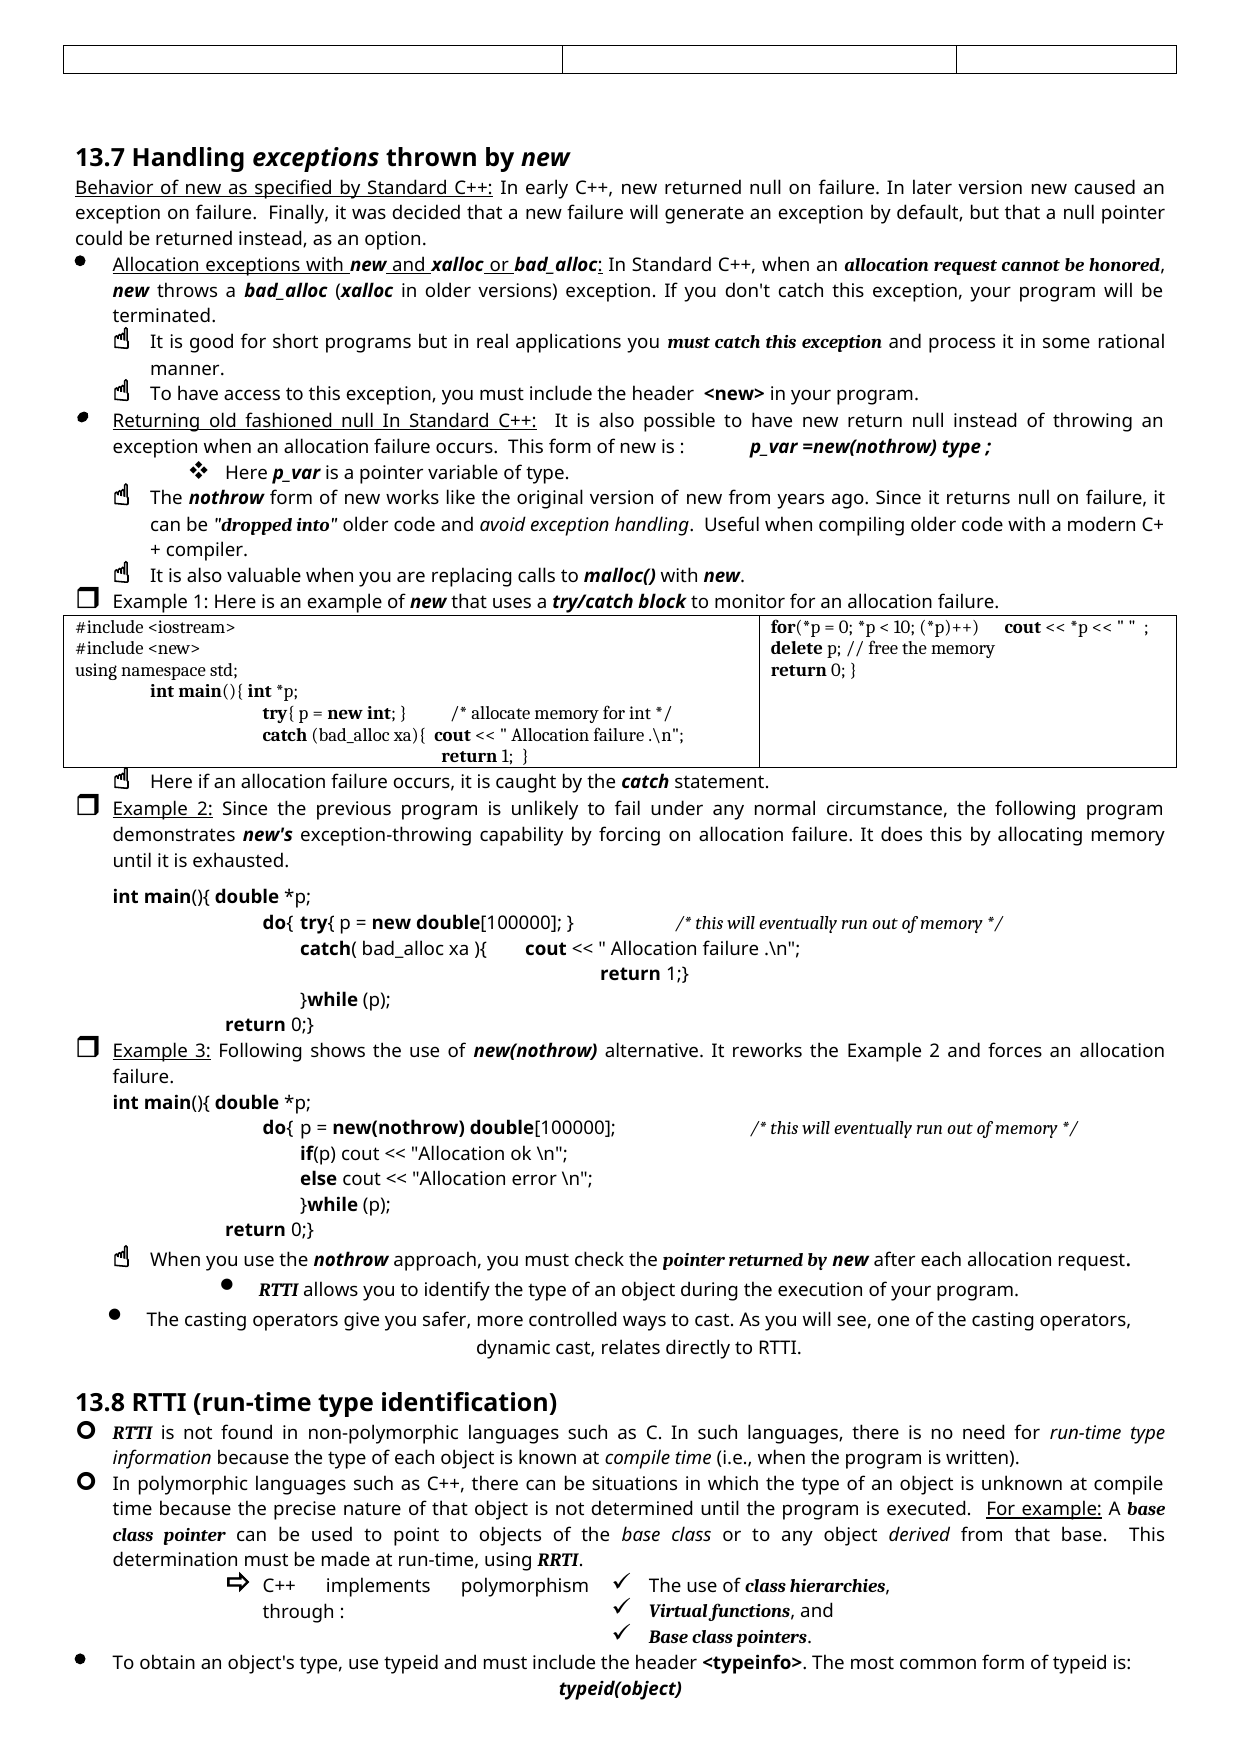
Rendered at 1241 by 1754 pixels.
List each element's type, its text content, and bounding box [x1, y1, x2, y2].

list RTTI is not found in non-polymorphic languages such as C. In such languages, there is no need for run-time type information because the type of each object is known at compile time (i.e., when the program is written). [75, 1419, 1165, 1470]
list To obtain an object's type, use typeid and must include the header <typeinfo>. The most common form of typeid is: [75, 1649, 1165, 1675]
list To have access to this exception, you must include the header <new> in your program. [112, 380, 1165, 407]
list In polymorphic languages such as C++, there can be situations in which the type of an object is unknown at compile time because the precise nature of that object is not determined until the program is executed. For example: A base class pointer can be used to point to objects of the base class or to any object derived from that base. This determination must be made at run-time, using RRTI. [75, 1470, 1165, 1572]
table_header for(*p = 0; *p < 10; (*p)++) cout << *p << " " ; delete p; // free the memory return 0; } [760, 616, 1176, 767]
text 13.8 RTTI (run-time type identification) [75, 1385, 1165, 1419]
text catch( bad_alloc xa ){ cout << " Allocation failure .\n"; [225, 935, 1165, 960]
text int main(){ double *p; [112, 1089, 1165, 1114]
list Allocation exceptions with new and xalloc or bad_alloc: In Standard C++, when an allocation request cannot be honored, new throws a bad_alloc (xalloc in older versions) exception. If you don't catch this exception, your program will be terminated. [75, 251, 1165, 328]
list It is also valuable when you are replacing calls to malloc() with new. [112, 562, 1165, 589]
list When you use the nothrow approach, you must check the pointer returned by new after each allocation request. [112, 1242, 1165, 1273]
table_header #include <iostream> #include <new> using namespace std; int main(){ int *p; try{ p = new int; } /* allocate memory for int */ catch (bad_alloc xa){ cout << " Allocation failure .\n"; return 1; } [64, 616, 759, 767]
table_header C++ implements polymorphism through : [64, 1572, 600, 1649]
text Behavior of new as specified by Standard C++: In early C++, new returned null on failure. In later version new caused an exception on failure. Finally, it was decided that a new failure will generate an exception by default, but that a null pointer could be returned instead, as an option. [75, 174, 1165, 251]
list The nothrow form of new works like the original version of new from years ago. Since it returns null on failure, it can be "dropped into" older code and avoid exception handling. Useful when compiling older code with a modern C++ compiler. [112, 484, 1165, 562]
text else cout << "Allocation error \n"; [225, 1166, 1165, 1191]
text if(p) cout << "Allocation ok \n"; [225, 1140, 1165, 1166]
table_header The use of class hierarchies, Virtual functions, and Base class pointers. [600, 1572, 1177, 1649]
list Here if an allocation failure occurs, it is caught by the catch statement. [112, 768, 1165, 795]
text return 1;} [562, 960, 1165, 986]
list Here p_var is a pointer variable of type. [187, 459, 1165, 484]
list Example 1: Here is an example of new that uses a try/catch block to monitor for an allocation failure. [75, 589, 1165, 615]
list It is good for short programs but in real applications you must catch this exception and process it in some rational manner. [112, 328, 1165, 380]
text return 0;} [187, 1011, 1165, 1037]
text do{ p = new(nothrow) double[100000]; /* this will eventually run out of memory */ [187, 1114, 1165, 1140]
list Returning old fashioned null In Standard C++: It is also possible to have new return null instead of throwing an exception when an allocation failure occurs. This form of new is : p_var =new(nothrow) type ; [75, 407, 1165, 459]
list Example 2: Since the previous program is unlikely to fail under any normal circumstance, the following program demonstrates new's exception-throwing capability by forcing on allocation failure. It does this by allocating memory until it is exhausted. [75, 795, 1165, 872]
list RTTI allows you to identify the type of an object during the execution of your program. [75, 1273, 1165, 1304]
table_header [563, 46, 956, 72]
text return 0;} [187, 1217, 1165, 1242]
list The casting operators give you safer, more controlled ways to cast. As you will see, one of the casting operators, dynamic cast, relates directly to RTTI. [75, 1304, 1165, 1359]
text }while (p); [262, 986, 1165, 1011]
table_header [957, 46, 1176, 72]
text int main(){ double *p; [112, 884, 1165, 909]
text }while (p); [262, 1191, 1165, 1217]
text 13.7 Handling exceptions thrown by new [75, 140, 1165, 174]
text do{ try{ p = new double[100000]; } /* this will eventually run out of memory */ [187, 909, 1165, 935]
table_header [64, 46, 562, 72]
text typeid(object) [75, 1675, 1165, 1701]
list Example 3: Following shows the use of new(nothrow) alternative. It reworks the Example 2 and forces an allocation failure. [75, 1037, 1165, 1089]
